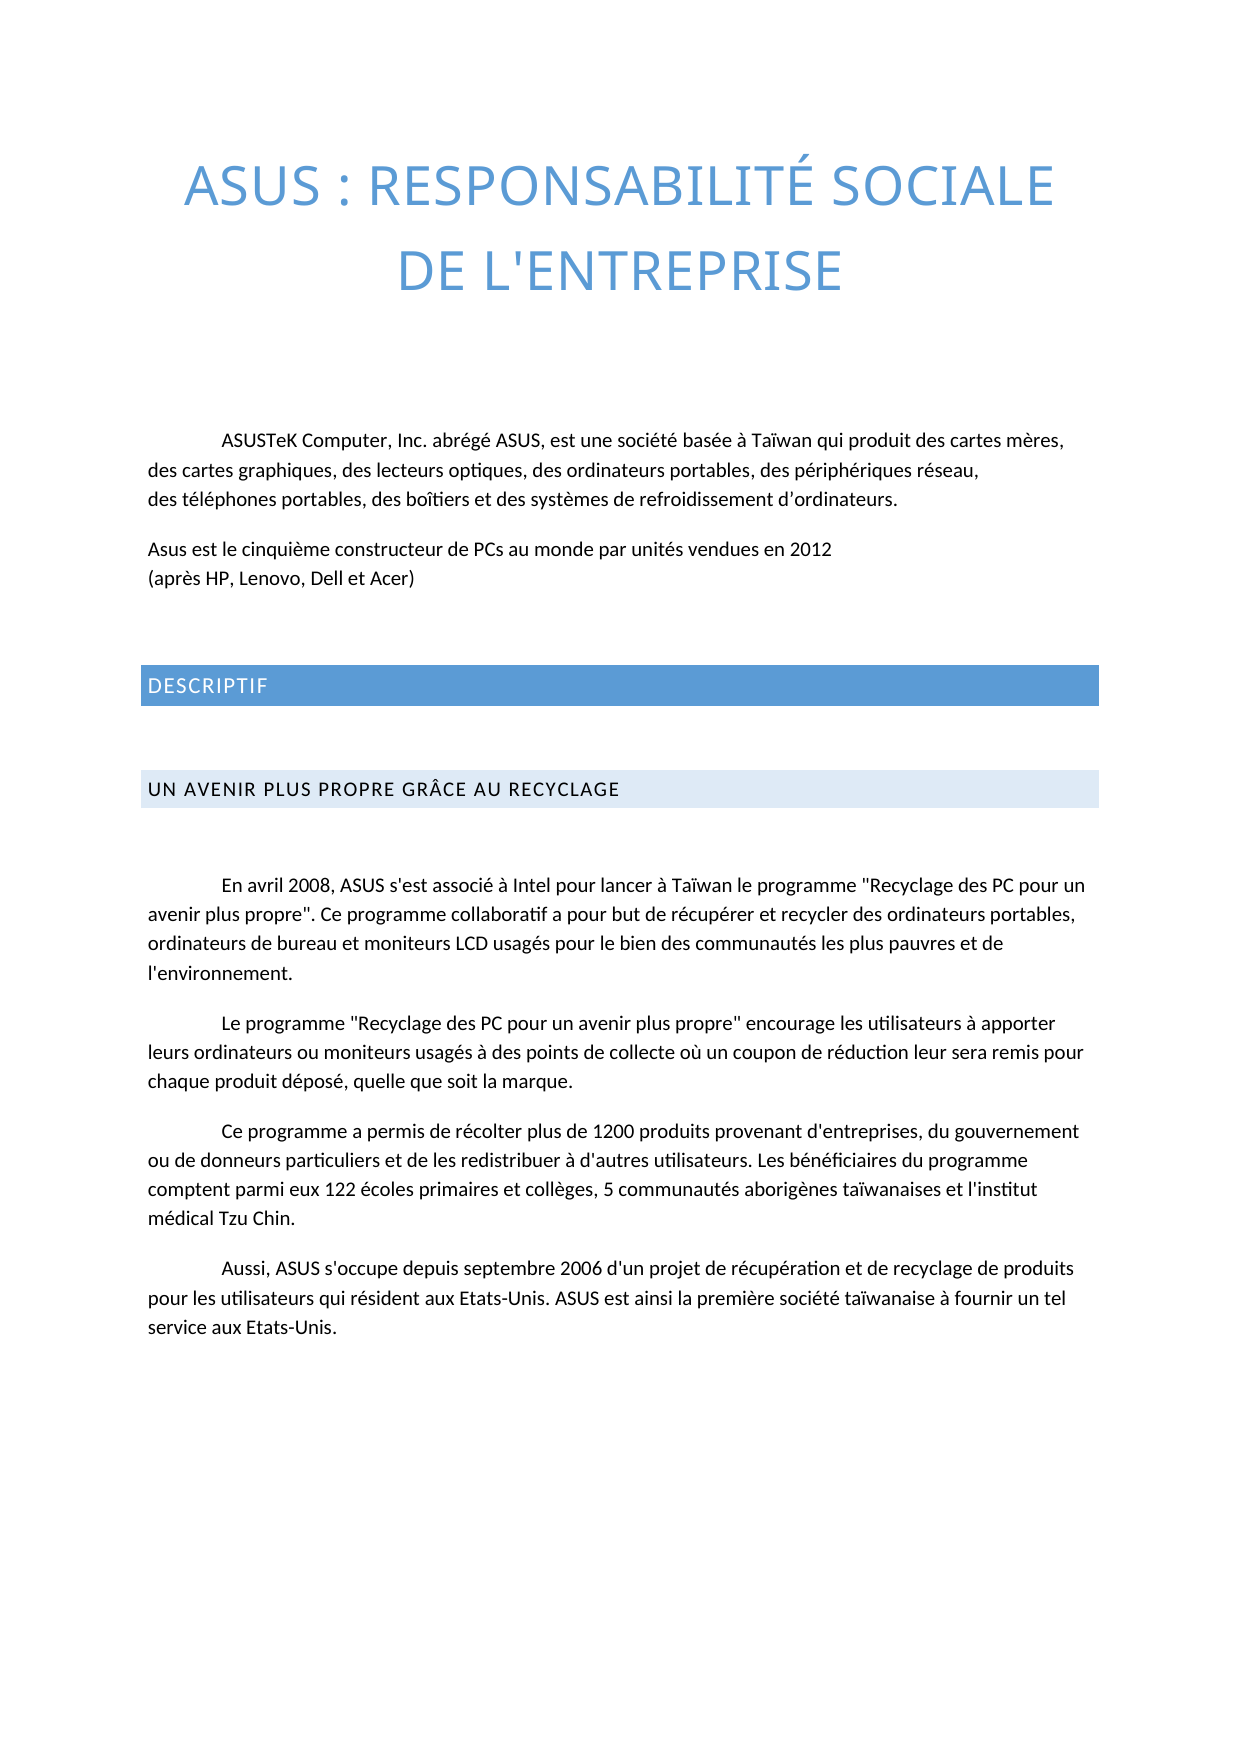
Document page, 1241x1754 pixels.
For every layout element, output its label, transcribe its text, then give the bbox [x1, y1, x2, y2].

text Aussi, ASUS s'occupe depuis septembre 2006 d'un projet de récupération et de recyclage de produits pour les utilisateurs qui résident aux Etats-Unis. ASUS est ainsi la première société taïwanaise à fournir un tel service aux Etats-Unis. [148, 1256, 1093, 1339]
text Le programme "Recyclage des PC pour un avenir plus propre" encourage les utilisateurs à apporter leurs ordinateurs ou moniteurs usagés à des points de collecte où un coupon de réduction leur sera remis pour chaque produit déposé, quelle que soit la marque. [148, 1010, 1093, 1093]
text ASUSTeK Computer, Inc. abrégé ASUS, est une société basée à Taïwan qui produit des cartes mères, des cartes graphiques, des lecteurs optiques, des ordinateurs portables, des périphériques réseau, des téléphones portables, des boîtiers et des systèmes de refroidissement d’ordinateurs. [148, 428, 1093, 511]
text Asus est le cinquième constructeur de PCs au monde par unités vendues en 2012 (après HP, Lenovo, Dell et Acer) [148, 536, 1093, 591]
text En avril 2008, ASUS s'est associé à Intel pour lancer à Taïwan le programme "Recyclage des PC pour un avenir plus propre". Ce programme collaboratif a pour but de récupérer et recycler des ordinateurs portables, ordinateurs de bureau et moniteurs LCD usagés pour le bien des communautés les plus pauvres et de l'environnement. [148, 872, 1093, 985]
text Ce programme a permis de récolter plus de 1200 produits provenant d'entreprises, du gouvernement ou de donneurs particuliers et de les redistribuer à d'autres utilisateurs. Les bénéficiaires du programme comptent parmi eux 122 écoles primaires et collèges, 5 communautés aborigènes taïwanaises et l'institut médical Tzu Chin. [148, 1118, 1093, 1231]
subtitle Descriptif [148, 671, 1093, 699]
subtitle Un avenir plus propre grâce au recyclage [148, 776, 1093, 802]
title ASUS : Responsabilité sociale de l'entreprise [148, 148, 1093, 306]
